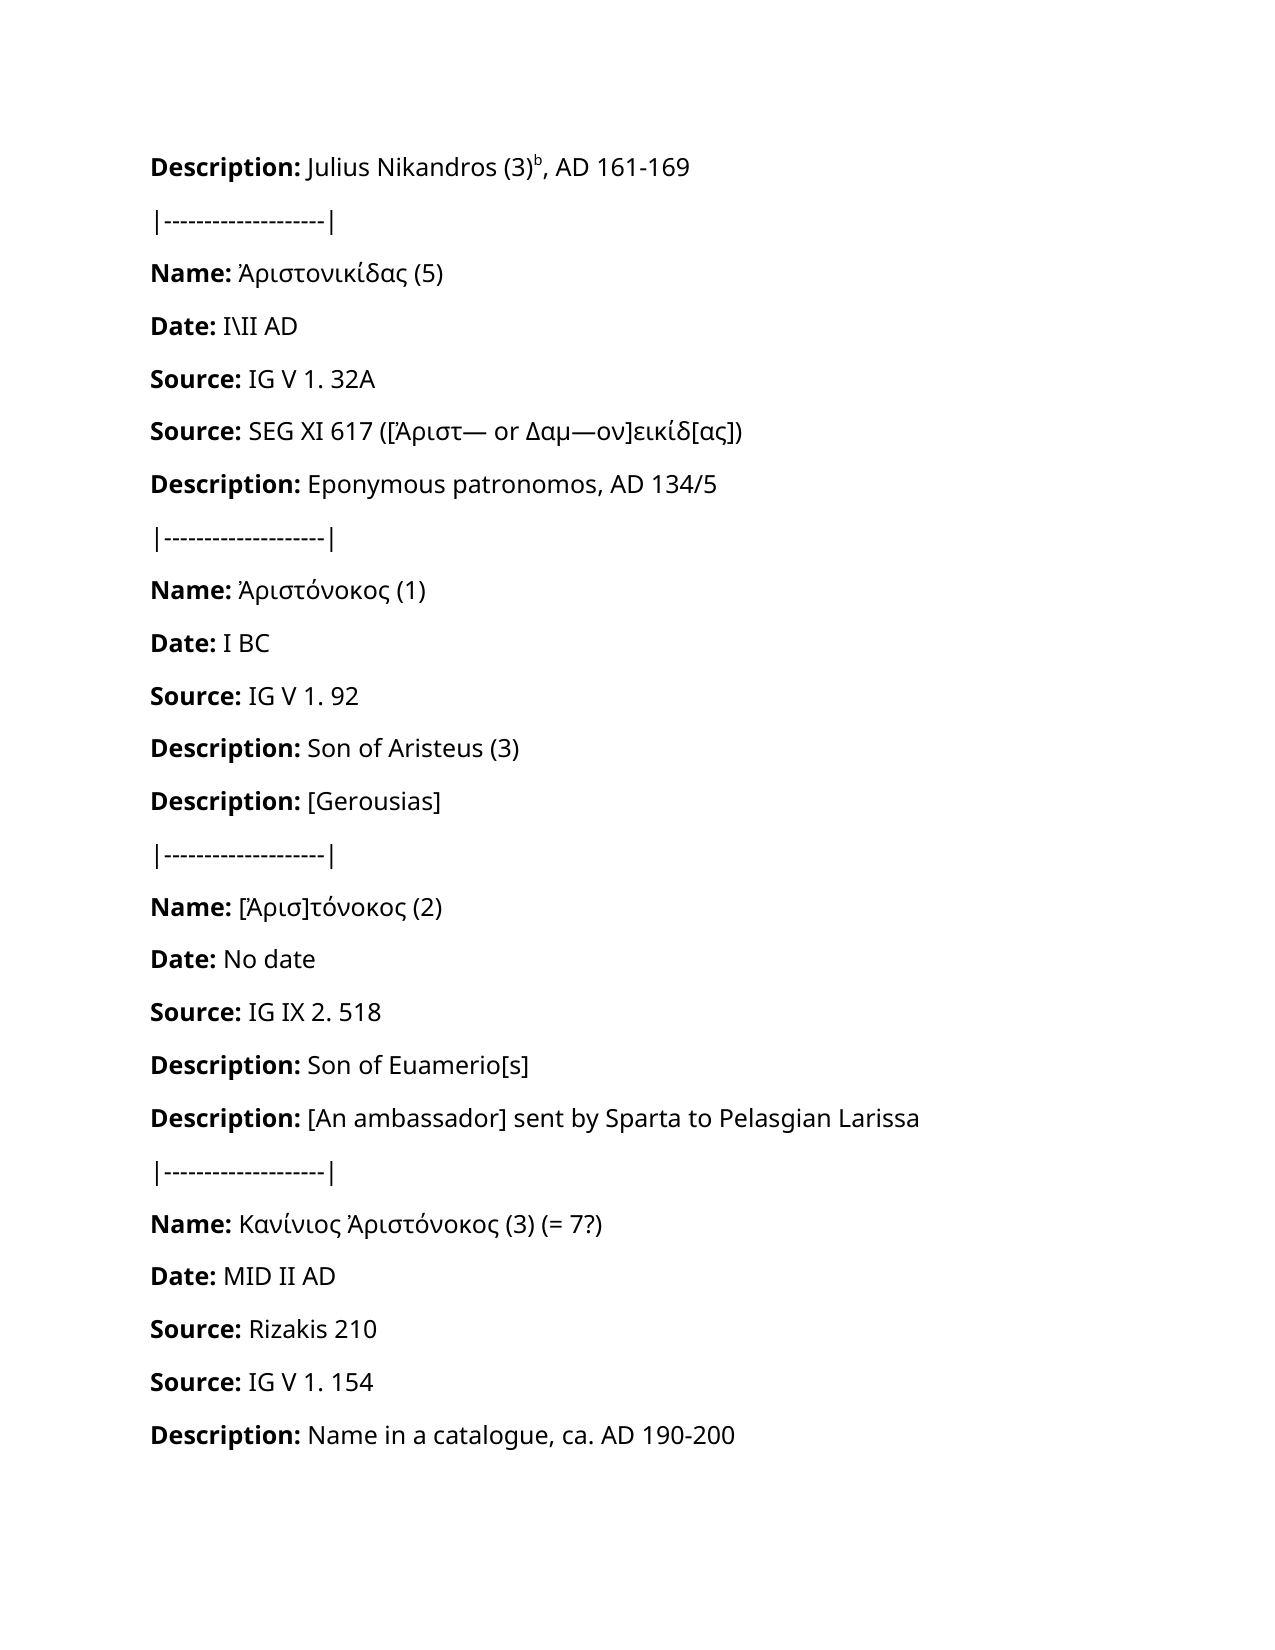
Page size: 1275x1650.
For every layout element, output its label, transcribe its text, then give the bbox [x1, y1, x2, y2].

text Source: SEG XI 617 ([Ἀριστ— or Δαμ—ον]εικίδ[ας]) [150, 414, 1125, 448]
text Date: No date [150, 942, 1125, 976]
text Date: MID II AD [150, 1259, 1125, 1293]
text Source: IG V 1. 32A [150, 361, 1125, 395]
text Name: [Ἀρισ]τόνοκος (2) [150, 889, 1125, 923]
text Source: Rizakis 210 [150, 1312, 1125, 1346]
text Description: Julius Nikandros (3)b, AD 161-169 [150, 150, 1125, 184]
text |--------------------| [150, 203, 1125, 237]
text Description: Name in a catalogue, ca. AD 190-200 [150, 1417, 1125, 1452]
text Source: IG V 1. 154 [150, 1365, 1125, 1399]
text Description: [Gerousias] [150, 784, 1125, 818]
text |--------------------| [150, 1153, 1125, 1187]
text Name: Κανίνιος Ἀριστόνοκος (3) (= 7?) [150, 1206, 1125, 1240]
text Name: Ἀριστόνοκος (1) [150, 572, 1125, 607]
text |--------------------| [150, 837, 1125, 871]
text |--------------------| [150, 520, 1125, 554]
text Description: Eponymous patronomos, AD 134/5 [150, 467, 1125, 501]
text Description: Son of Aristeus (3) [150, 731, 1125, 765]
text Source: IG V 1. 92 [150, 678, 1125, 712]
text Description: [An ambassador] sent by Sparta to Pelasgian Larissa [150, 1101, 1125, 1135]
text Date: I\II AD [150, 308, 1125, 342]
text Source: IG IX 2. 518 [150, 995, 1125, 1029]
text Name: Ἀριστονικίδας (5) [150, 256, 1125, 290]
text Date: I BC [150, 625, 1125, 659]
text Description: Son of Euamerio[s] [150, 1048, 1125, 1082]
